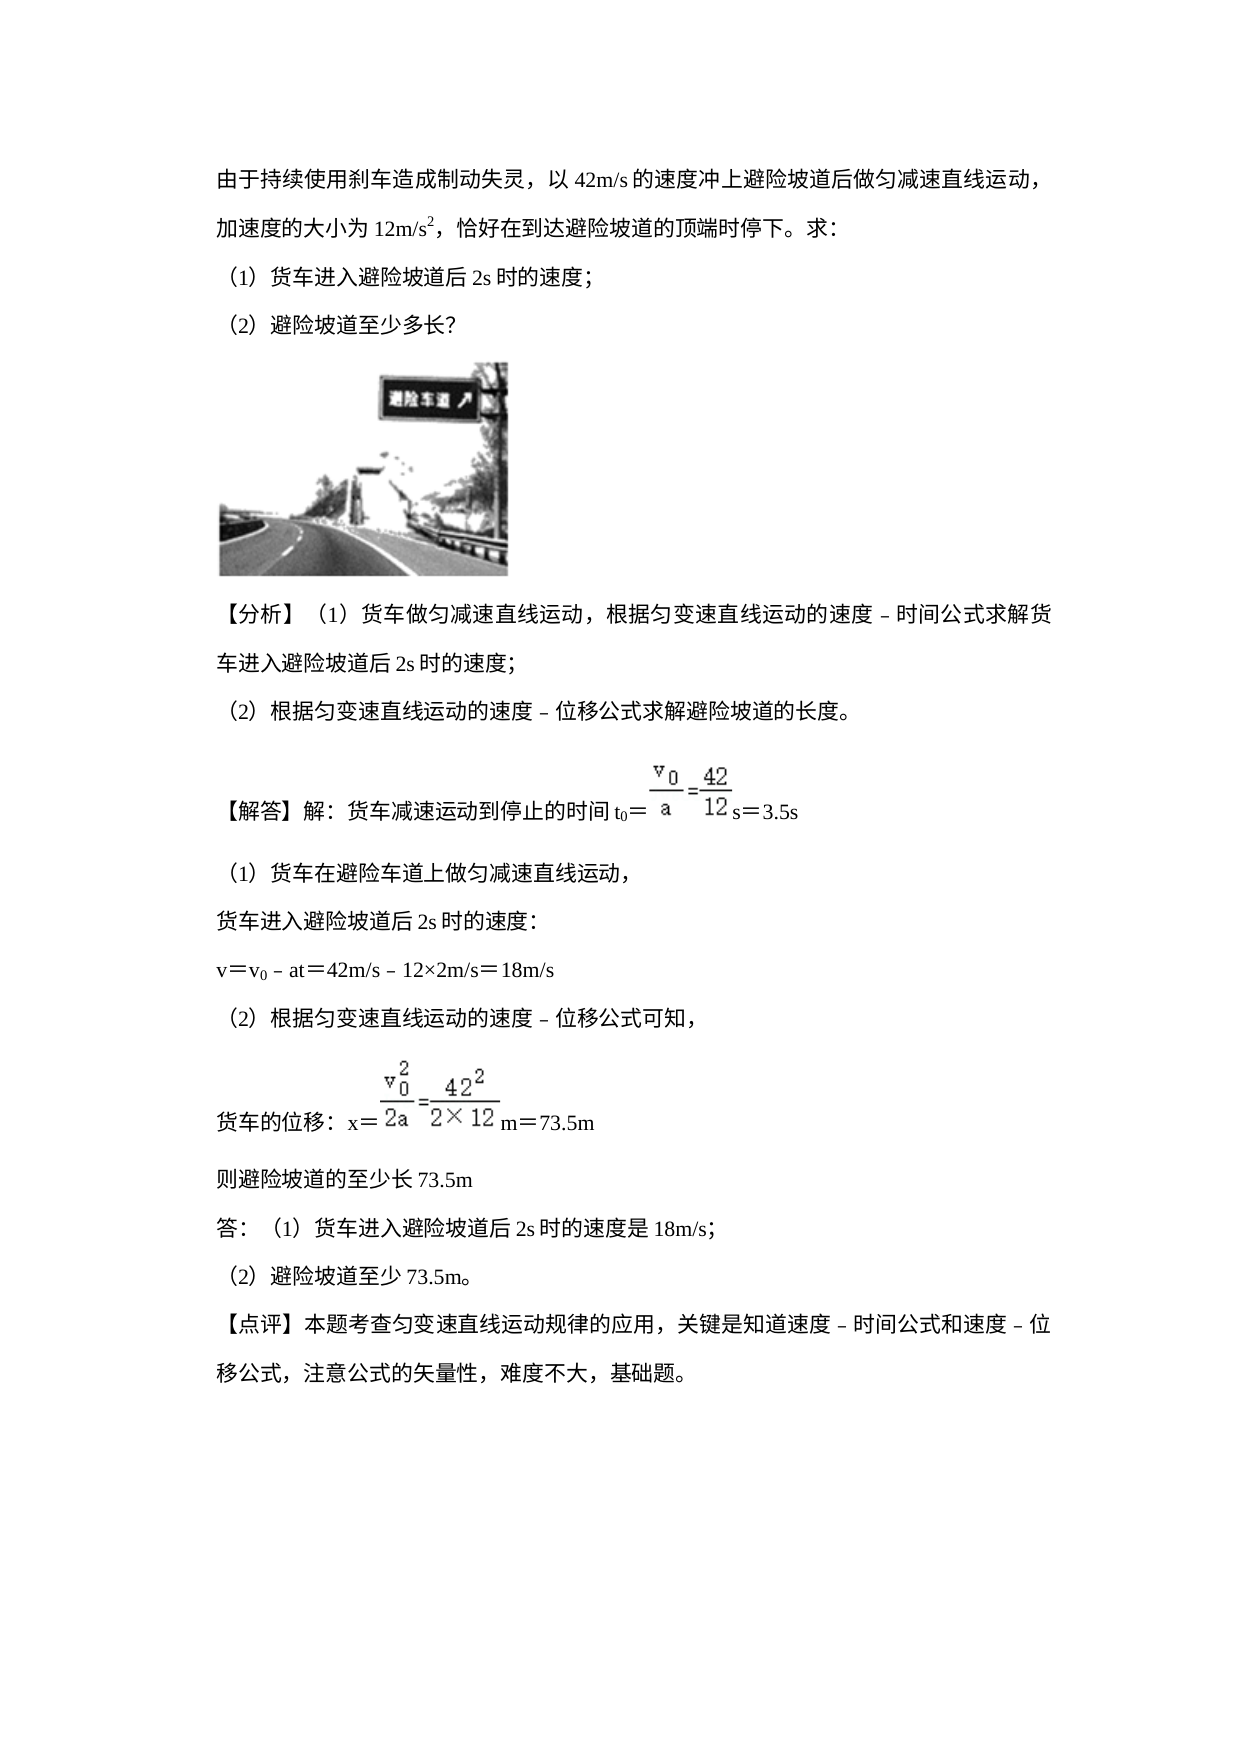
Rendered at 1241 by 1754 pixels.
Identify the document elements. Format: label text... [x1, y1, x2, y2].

text 则避险坡道的至少长73.5m [216, 1162, 1053, 1194]
text 货车进入避险坡道后2s时的速度： [216, 904, 1053, 936]
text 【解答】解：货车减速运动到停止的时间t0＝s＝3.5s [216, 742, 1053, 839]
text v＝v0﹣at＝42m/s﹣12×2m/s＝18m/s [216, 952, 1053, 984]
picture [380, 1058, 501, 1131]
text （2）根据匀变速直线运动的速度﹣位移公式可知， [216, 1000, 1053, 1033]
text 货车的位移：x＝m＝73.5m [216, 1049, 1053, 1146]
text 答：（1）货车进入避险坡道后2s时的速度是18m/s； [216, 1210, 1053, 1243]
text 【分析】（1）货车做匀减速直线运动，根据匀变速直线运动的速度﹣时间公式求解货车进入避险坡道后2s时的速度； [216, 597, 1053, 678]
text （2）根据匀变速直线运动的速度﹣位移公式求解避险坡道的长度。 [216, 694, 1053, 726]
text （2）避险坡道至少73.5m。 [216, 1259, 1053, 1291]
picture [649, 755, 733, 820]
text （2）避险坡道至少多长？ [216, 307, 1053, 340]
text （1）货车在避险车道上做匀减速直线运动， [216, 855, 1053, 888]
text （1）货车进入避险坡道后2s时的速度； [216, 259, 1053, 292]
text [187, 162, 1053, 243]
picture [216, 355, 513, 581]
text 【点评】本题考查匀变速直线运动规律的应用，关键是知道速度﹣时间公式和速度﹣位移公式，注意公式的矢量性，难度不大，基础题。 [216, 1307, 1053, 1388]
